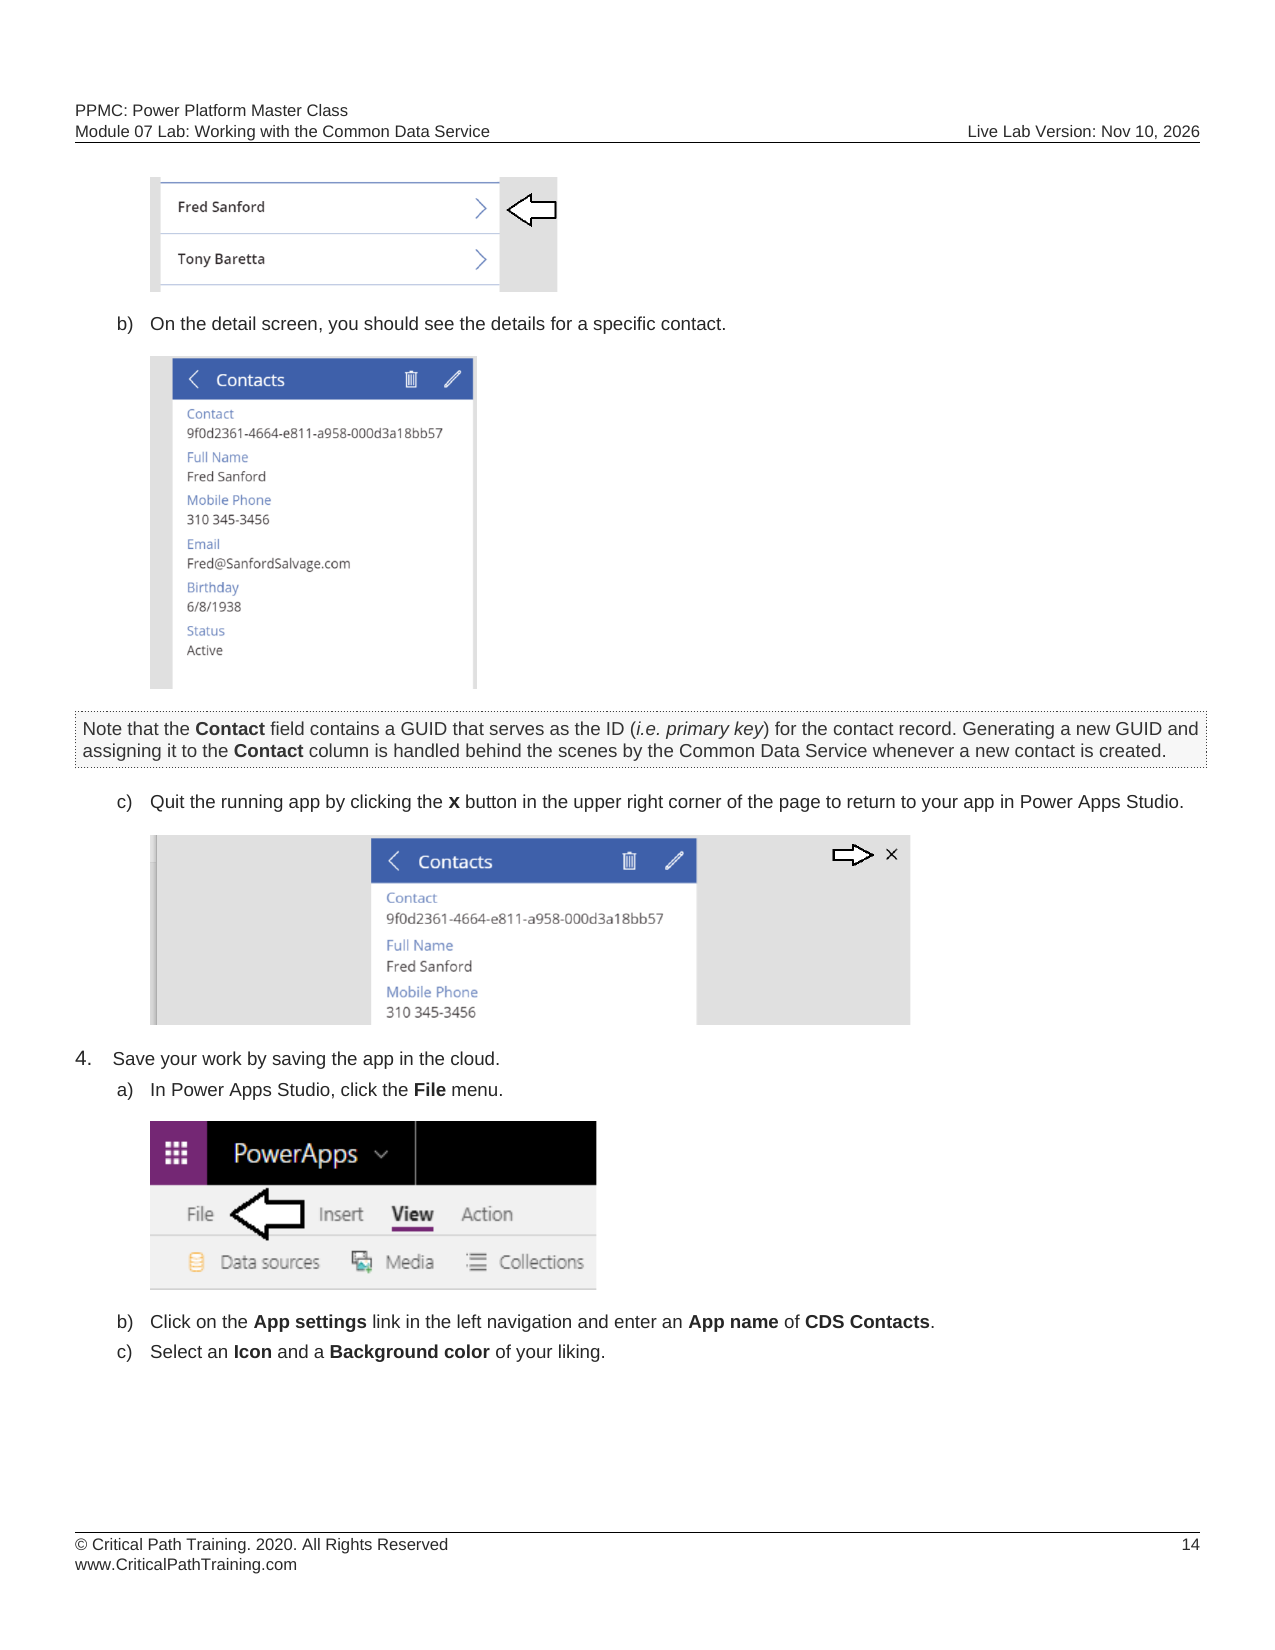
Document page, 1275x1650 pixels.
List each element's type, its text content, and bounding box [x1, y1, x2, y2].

picture [150, 356, 477, 689]
text Click on the App settings link in the left navigation and enter an App name of CDS Contacts. [117, 1311, 1200, 1333]
text Select an Icon and a Background color of your liking. [117, 1341, 1200, 1362]
text Save your work by saving the app in the cloud. [75, 1046, 1200, 1070]
picture [150, 835, 911, 1025]
text In Power Apps Studio, click the File menu. [117, 1078, 1200, 1100]
text Quit the running app by clicking the x button in the upper right corner of the page to return to your app in Power Apps Studio. [117, 789, 1200, 813]
picture [150, 1121, 597, 1290]
picture [150, 177, 558, 292]
text On the detail screen, you should see the details for a specific contact. [117, 313, 1200, 335]
text Note that the Contact field contains a GUID that serves as the ID (i.e. primary key) for the contact record. Generating a new GUID and assigning it to the Contact column is handled behind the scenes by the Common Data Service whenever a new contact is created. [75, 711, 1207, 768]
